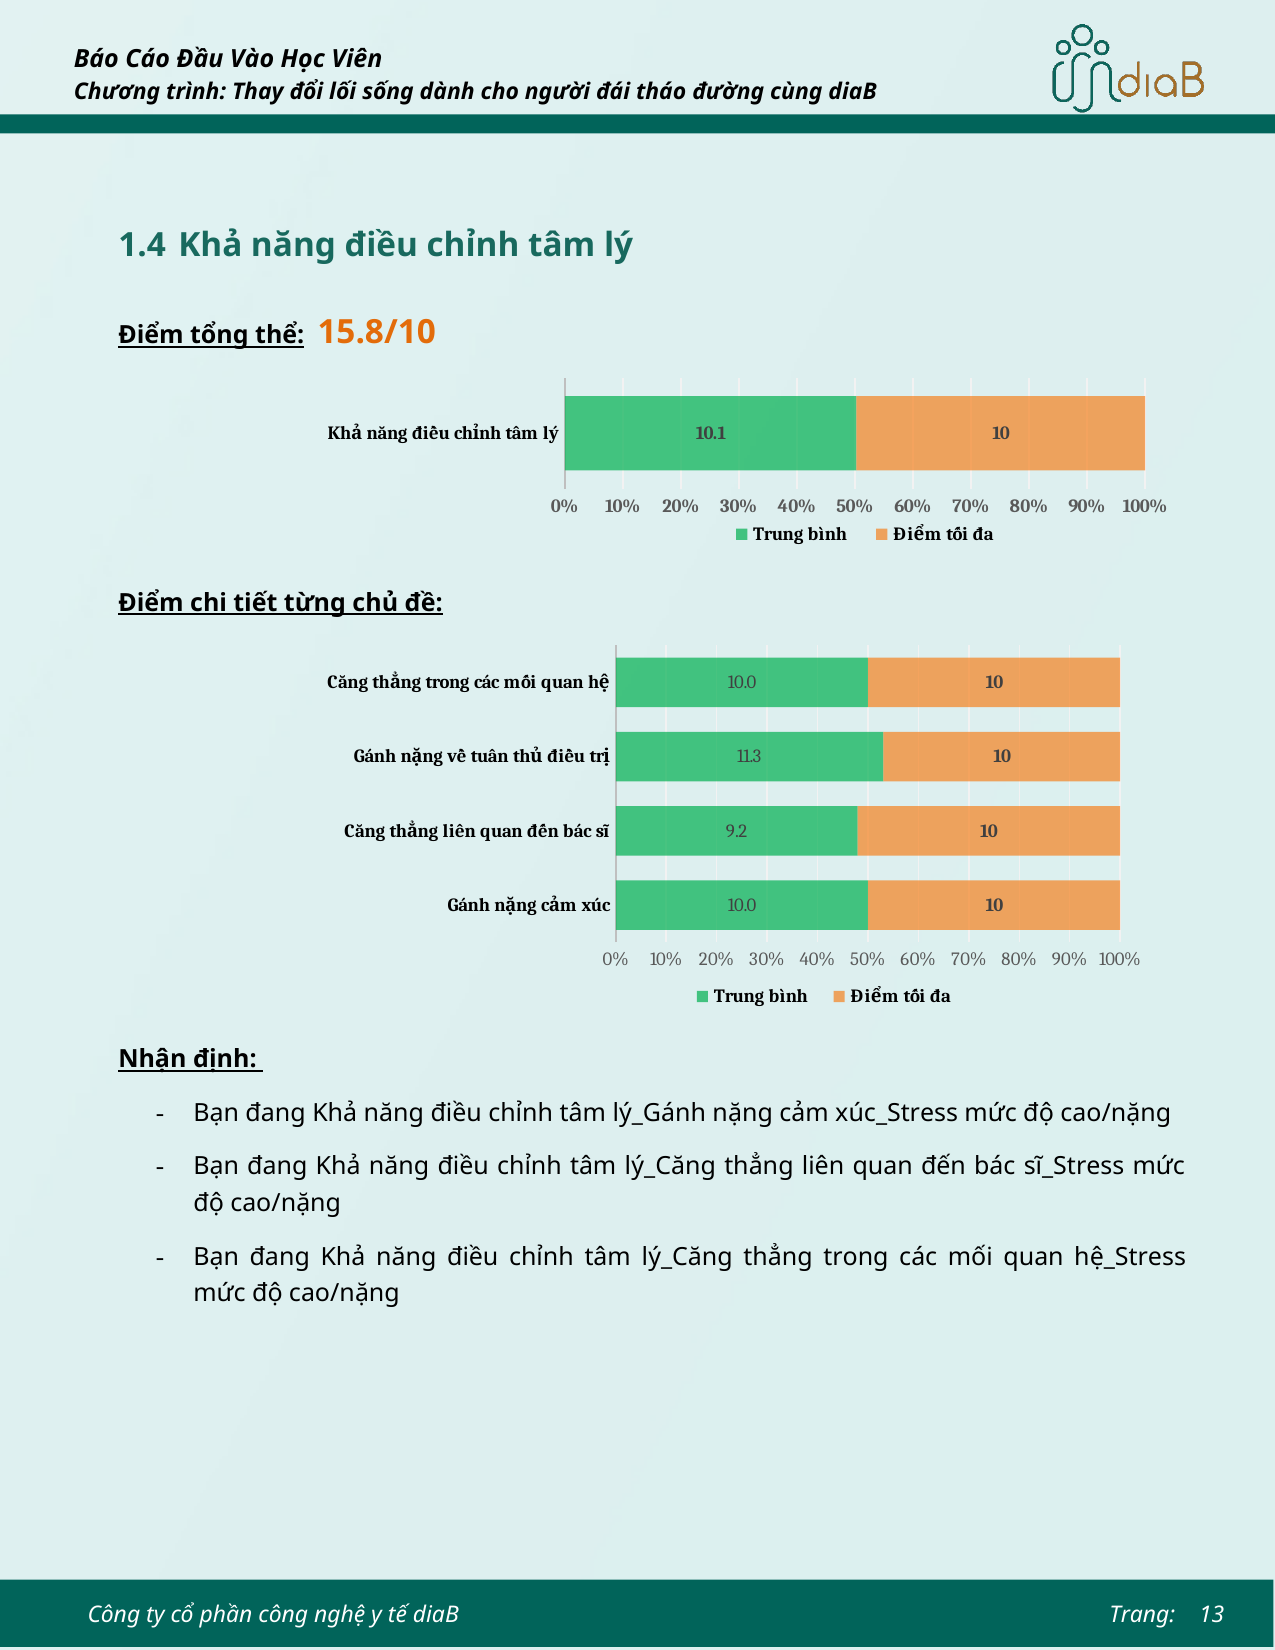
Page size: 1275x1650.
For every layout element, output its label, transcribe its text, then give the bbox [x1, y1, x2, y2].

subtitle Khả năng điều chỉnh tâm lý [118, 220, 1186, 266]
list Bạn đang Khả năng điều chỉnh tâm lý_Gánh nặng cảm xúc_Stress mức độ cao/nặng [156, 1094, 1186, 1128]
list Bạn đang Khả năng điều chỉnh tâm lý_Căng thẳng liên quan đến bác sĩ_Stress mức độ cao/nặng [156, 1148, 1186, 1219]
list Bạn đang Khả năng điều chỉnh tâm lý_Căng thẳng trong các mối quan hệ_Stress mức độ cao/nặng [156, 1238, 1186, 1309]
text Điểm tổng thể: 15.8/10 [118, 308, 1186, 353]
picture [0, 134, 1275, 1650]
text Điểm chi tiết từng chủ đề: [118, 584, 1186, 618]
picture [0, 0, 1275, 114]
text Nhận định: [118, 1041, 1186, 1075]
